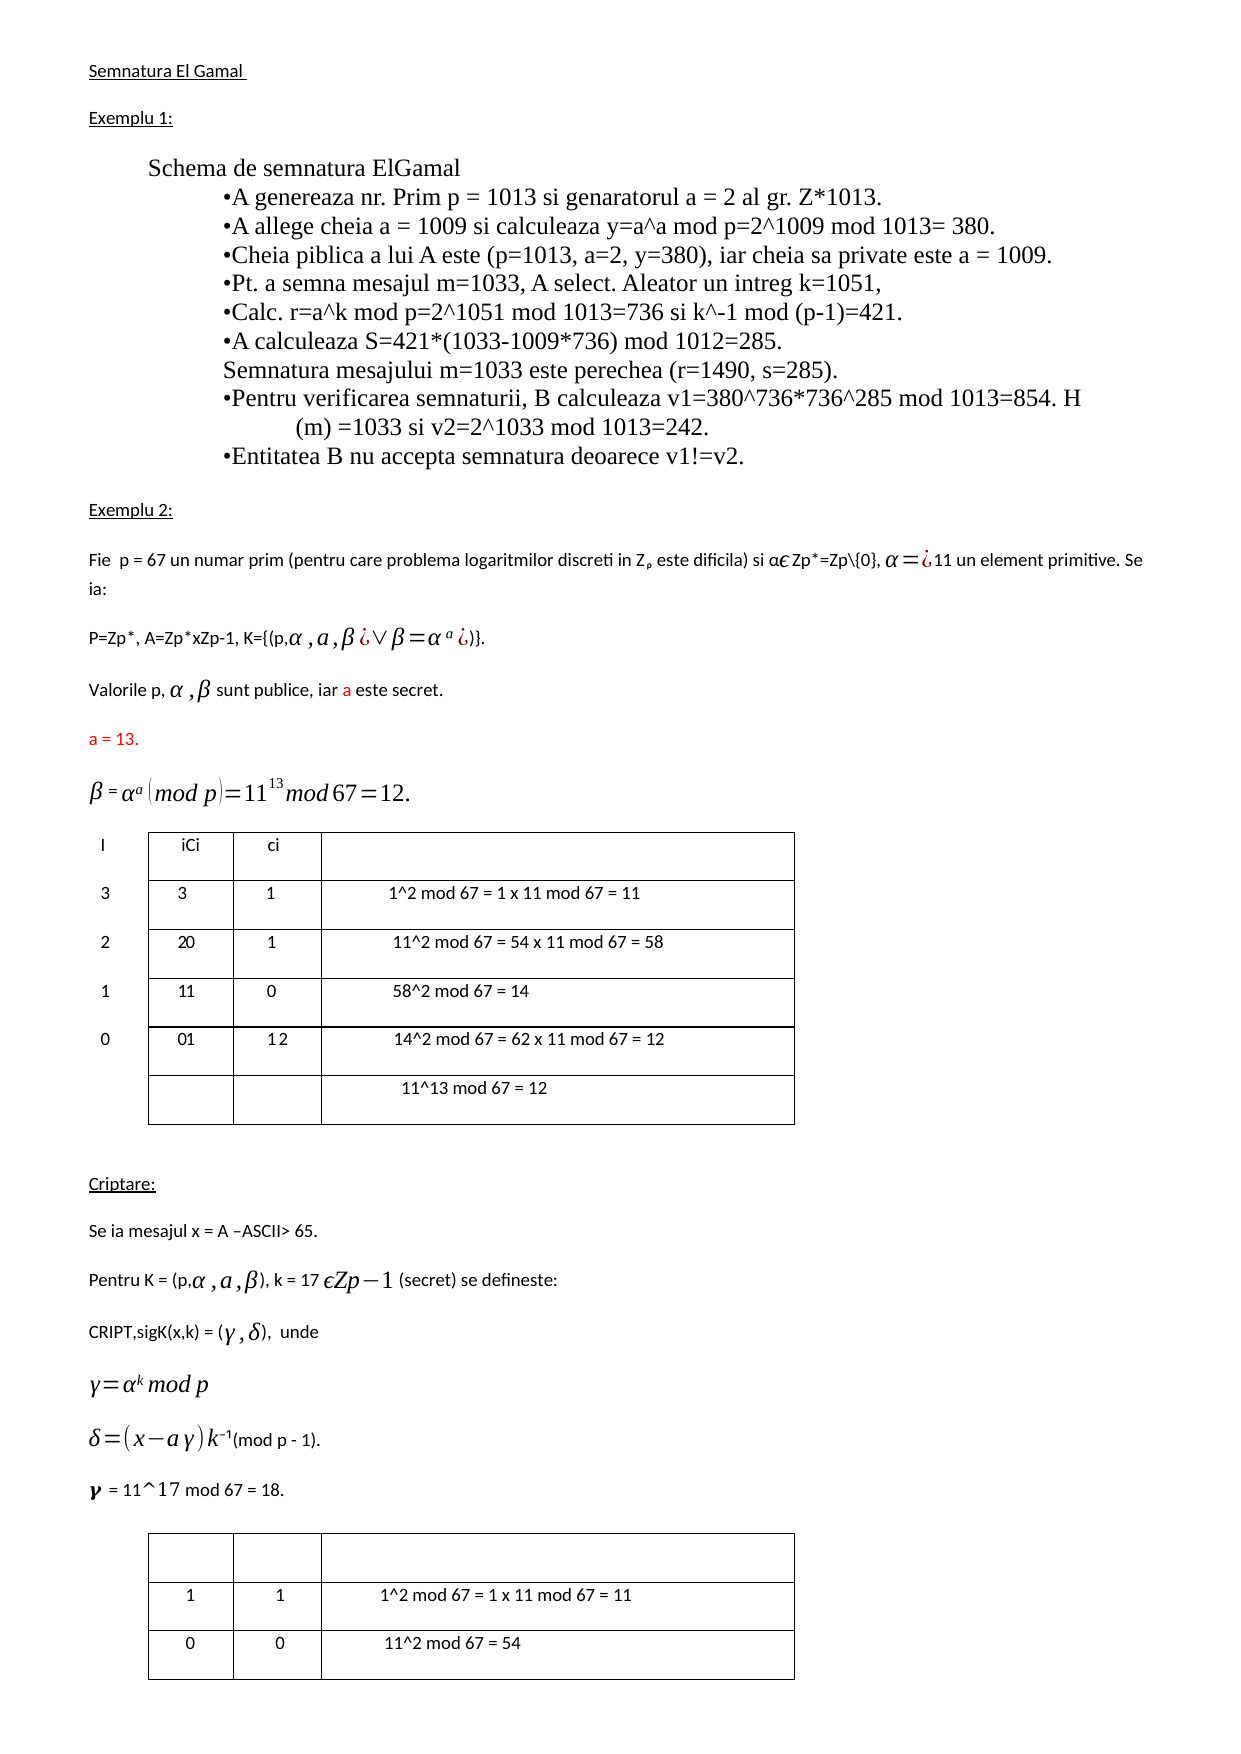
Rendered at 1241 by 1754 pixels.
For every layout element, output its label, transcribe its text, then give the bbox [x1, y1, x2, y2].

text •Cheia piblica a lui A este (p=1013, a=2, y=380), iar cheia sa private este a = 1009. [148, 240, 1093, 268]
table_cell 3 [149, 1583, 233, 1630]
text Exemplu 2: [88, 498, 1152, 521]
table_cell 1 1 [234, 1028, 321, 1075]
table_cell [234, 1076, 321, 1124]
text Schema de semnatura ElGamal [148, 153, 1093, 182]
text Semnatura El Gamal [88, 59, 1152, 82]
table_cell 1 [234, 881, 321, 929]
table_cell 2 14^2 mod 67 = 62 x 11 mod 67 = 12 [322, 1028, 794, 1075]
text ⁻¹(mod p - 1). [88, 1423, 1152, 1453]
table_cell 1^2 mod 67 = 1 x 11 mod 67 = 11 [322, 881, 794, 929]
table_cell 11^2 mod 67 = 54 [322, 1631, 794, 1679]
table_cell 1 1 [149, 979, 233, 1026]
text Criptare: [88, 1172, 1152, 1195]
table_header I i [149, 833, 233, 880]
text Exemplu 1: [88, 106, 1152, 129]
table_cell 3 3 [149, 881, 233, 929]
text •A calculeaza S=421*(1033-1009*736) mod 1012=285. [148, 326, 1093, 355]
table_cell 1 0 [234, 979, 321, 1026]
text P=Zp*, A=Zp*xZp-1, K={(p,)}. [88, 624, 1152, 651]
table_cell 0 0 [234, 1631, 321, 1679]
table_header z [322, 1534, 794, 1582]
text Fie p = 67 un numar prim (pentru care problema logaritmilor discreti in Zᵨ este dificila) si αZp*=Zp\{0}, 11 un element primitive. Se ia: [88, 546, 1152, 599]
text Valorile p, sunt publice, iar a este secret. [88, 676, 1152, 703]
text Se ia mesajul x = A –ASCII> 65. [88, 1219, 1152, 1242]
text •Calc. r=a^k mod p=2^1051 mod 1013=736 si k^-1 mod (p-1)=421. [148, 297, 1093, 326]
table_header Ci ci [234, 833, 321, 880]
table_cell [149, 1076, 233, 1124]
text •Pentru verificarea semnaturii, B calculeaza v1=380^736*736^285 mod 1013=854. H (m) =1033 si v2=2^1033 mod 1013=242. [223, 383, 1093, 441]
text Pentru K = (p,), k = 17 (secret) se defineste: [88, 1266, 1152, 1294]
table_cell 0 0 [149, 1028, 233, 1075]
text CRIPT,sigK(x,k) = (), unde [88, 1318, 1152, 1346]
table_cell 1^2 mod 67 = 1 x 11 mod 67 = 11 [322, 1583, 794, 1630]
text •A allege cheia a = 1009 si calculeaza y=a^a mod p=2^1009 mod 1013= 380. [148, 211, 1093, 240]
text Semnatura mesajului m=1033 este perechea (r=1490, s=285). [148, 355, 1093, 383]
table_header i [149, 1534, 233, 1582]
text = [88, 775, 1152, 807]
table_cell 1 1 [234, 1583, 321, 1630]
table_cell 2 [149, 1631, 233, 1679]
table_cell 11^13 mod 67 = 12 [322, 1076, 794, 1124]
text •Entitatea B nu accepta semnatura deoarece v1!=v2. [148, 441, 1093, 470]
table_header ci [234, 1534, 321, 1582]
text •A genereaza nr. Prim p = 1013 si genaratorul a = 2 al gr. Z*1013. [148, 182, 1093, 211]
text •Pt. a semna mesajul m=1033, A select. Aleator un intreg k=1051, [148, 268, 1093, 297]
text 𝜸 = 11^17 mod 67 = 18. [88, 1477, 1152, 1501]
text a = 13. [88, 728, 1152, 751]
table_cell 0 1 [234, 930, 321, 978]
table_cell 2 2 [149, 930, 233, 978]
table_cell 58^2 mod 67 = 14 [322, 979, 794, 1026]
table_header z [322, 833, 794, 880]
table_cell 11^2 mod 67 = 54 x 11 mod 67 = 58 [322, 930, 794, 978]
